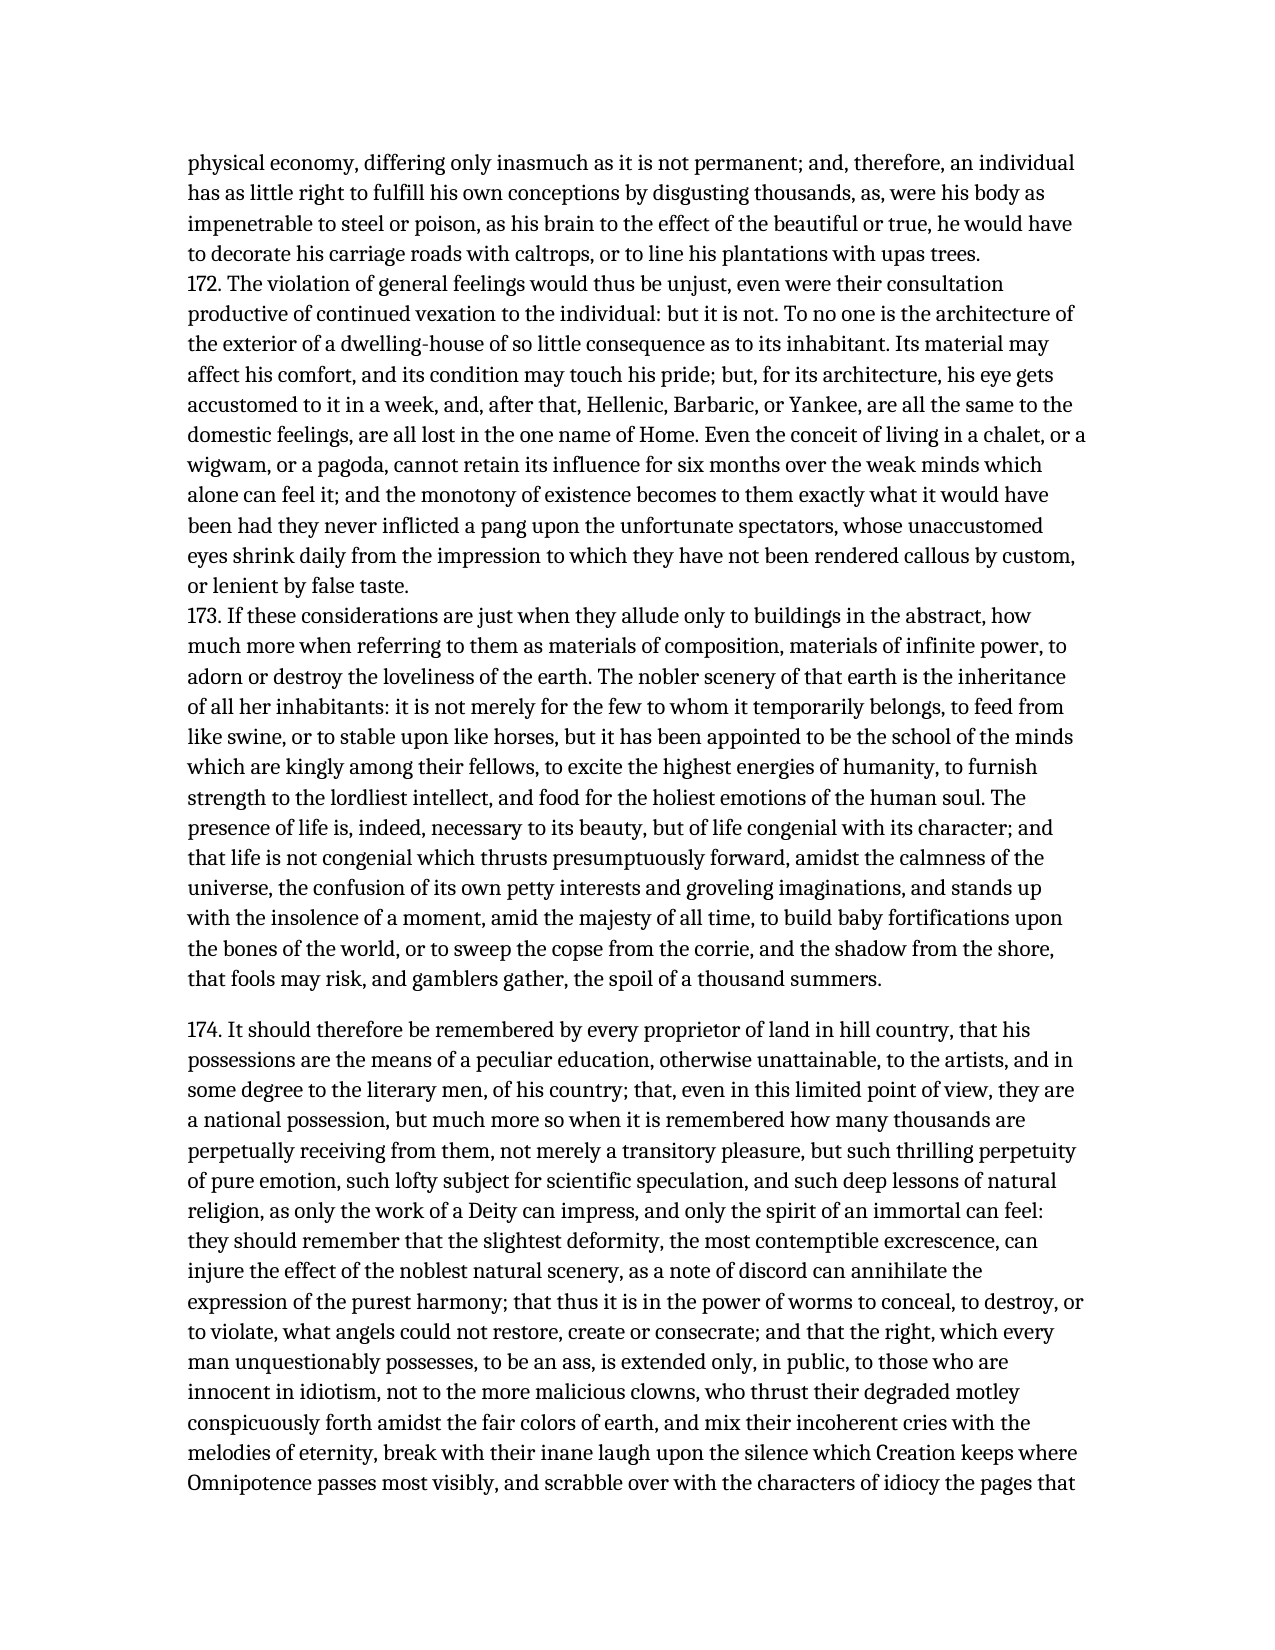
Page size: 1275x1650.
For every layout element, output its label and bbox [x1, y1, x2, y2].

text [187, 1017, 1087, 1496]
text [187, 150, 1087, 992]
